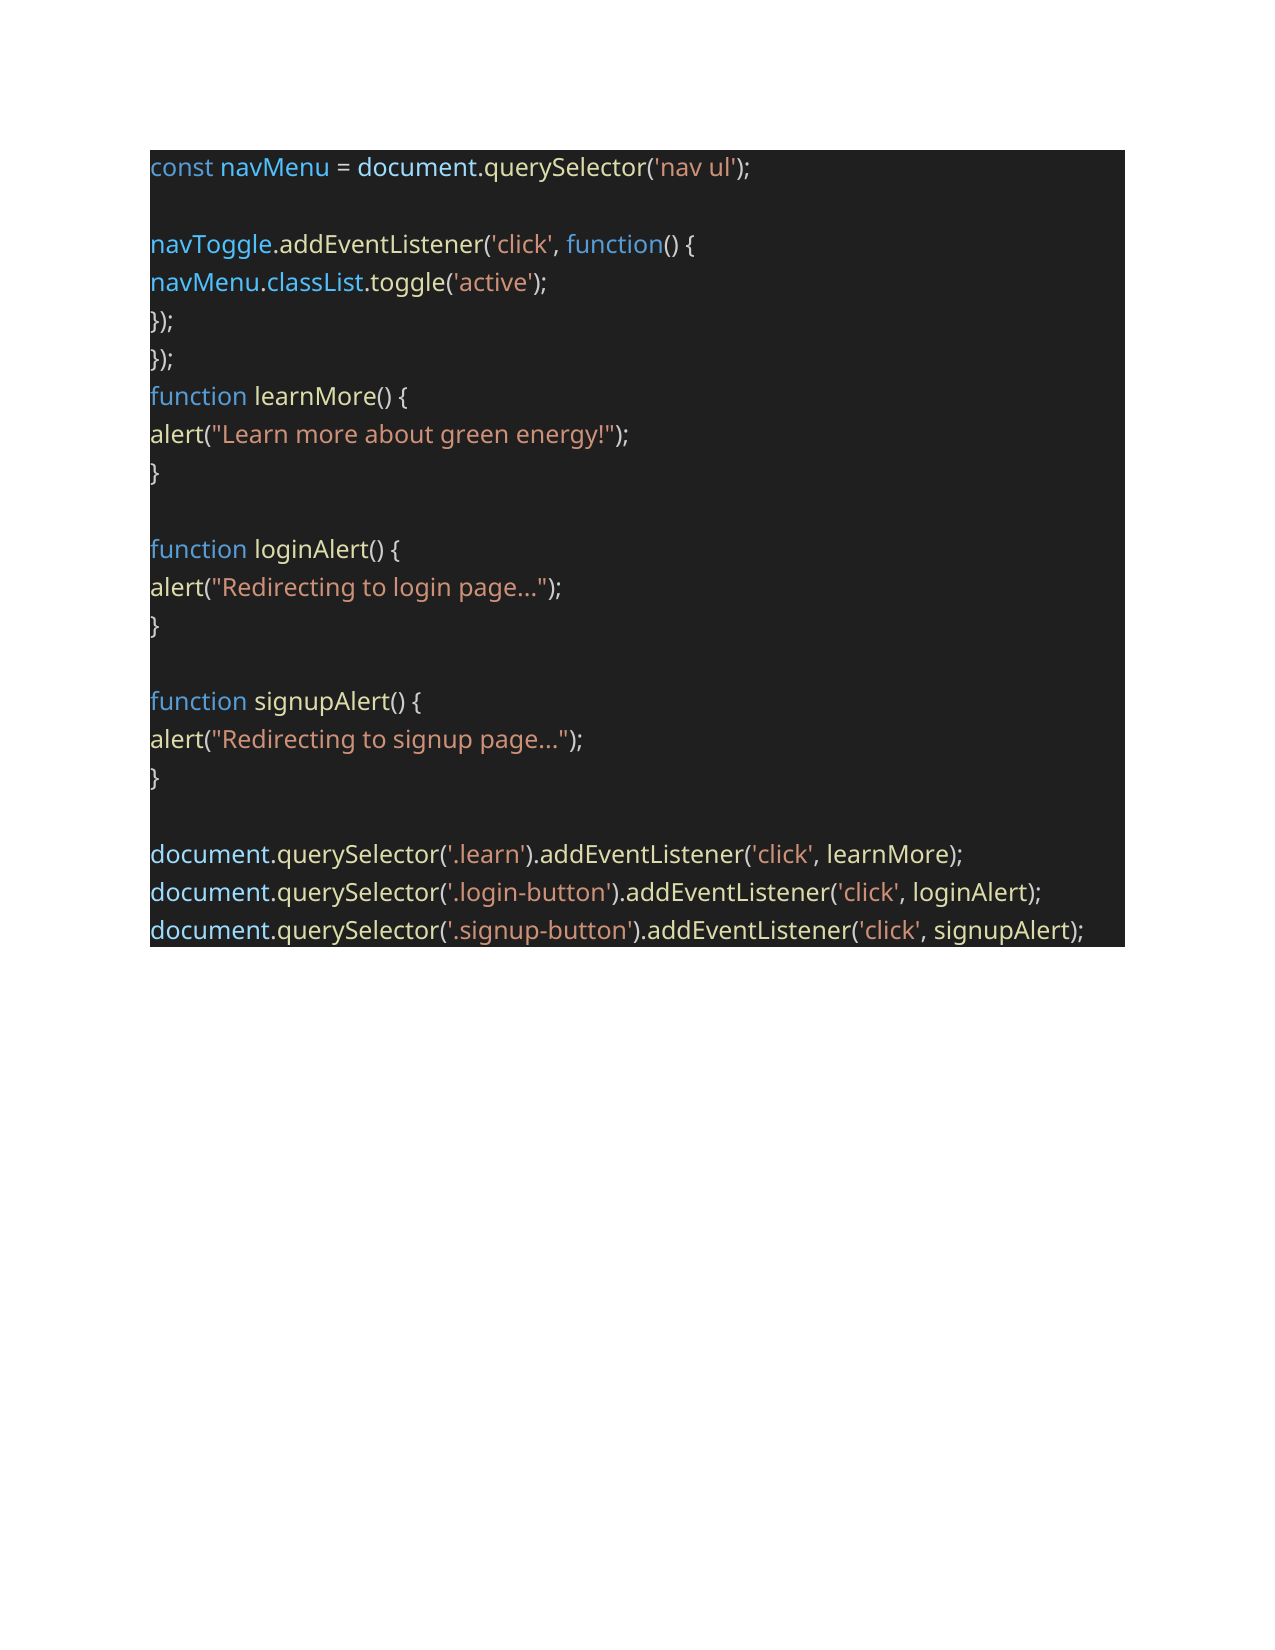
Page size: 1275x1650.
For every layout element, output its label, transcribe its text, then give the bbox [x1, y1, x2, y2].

text }); [150, 302, 1125, 337]
text } [150, 760, 1125, 794]
text const navMenu = document.querySelector('nav ul'); [150, 150, 1125, 184]
text navMenu.classList.toggle('active'); [150, 264, 1125, 298]
text navToggle.addEventListener('click', function() { [150, 226, 1125, 260]
text alert("Learn more about green energy!"); [150, 417, 1125, 451]
text document.querySelector('.login-button').addEventListener('click', loginAlert); [150, 874, 1125, 908]
text alert("Redirecting to login page..."); [150, 569, 1125, 603]
text document.querySelector('.signup-button').addEventListener('click', signupAlert); [150, 912, 1125, 947]
text document.querySelector('.learn').addEventListener('click', learnMore); [150, 836, 1125, 870]
text function learnMore() { [150, 379, 1125, 413]
text function signupAlert() { [150, 684, 1125, 718]
text } [150, 607, 1125, 642]
text function loginAlert() { [150, 531, 1125, 565]
text }); [150, 341, 1125, 375]
text } [150, 455, 1125, 489]
text alert("Redirecting to signup page..."); [150, 722, 1125, 756]
